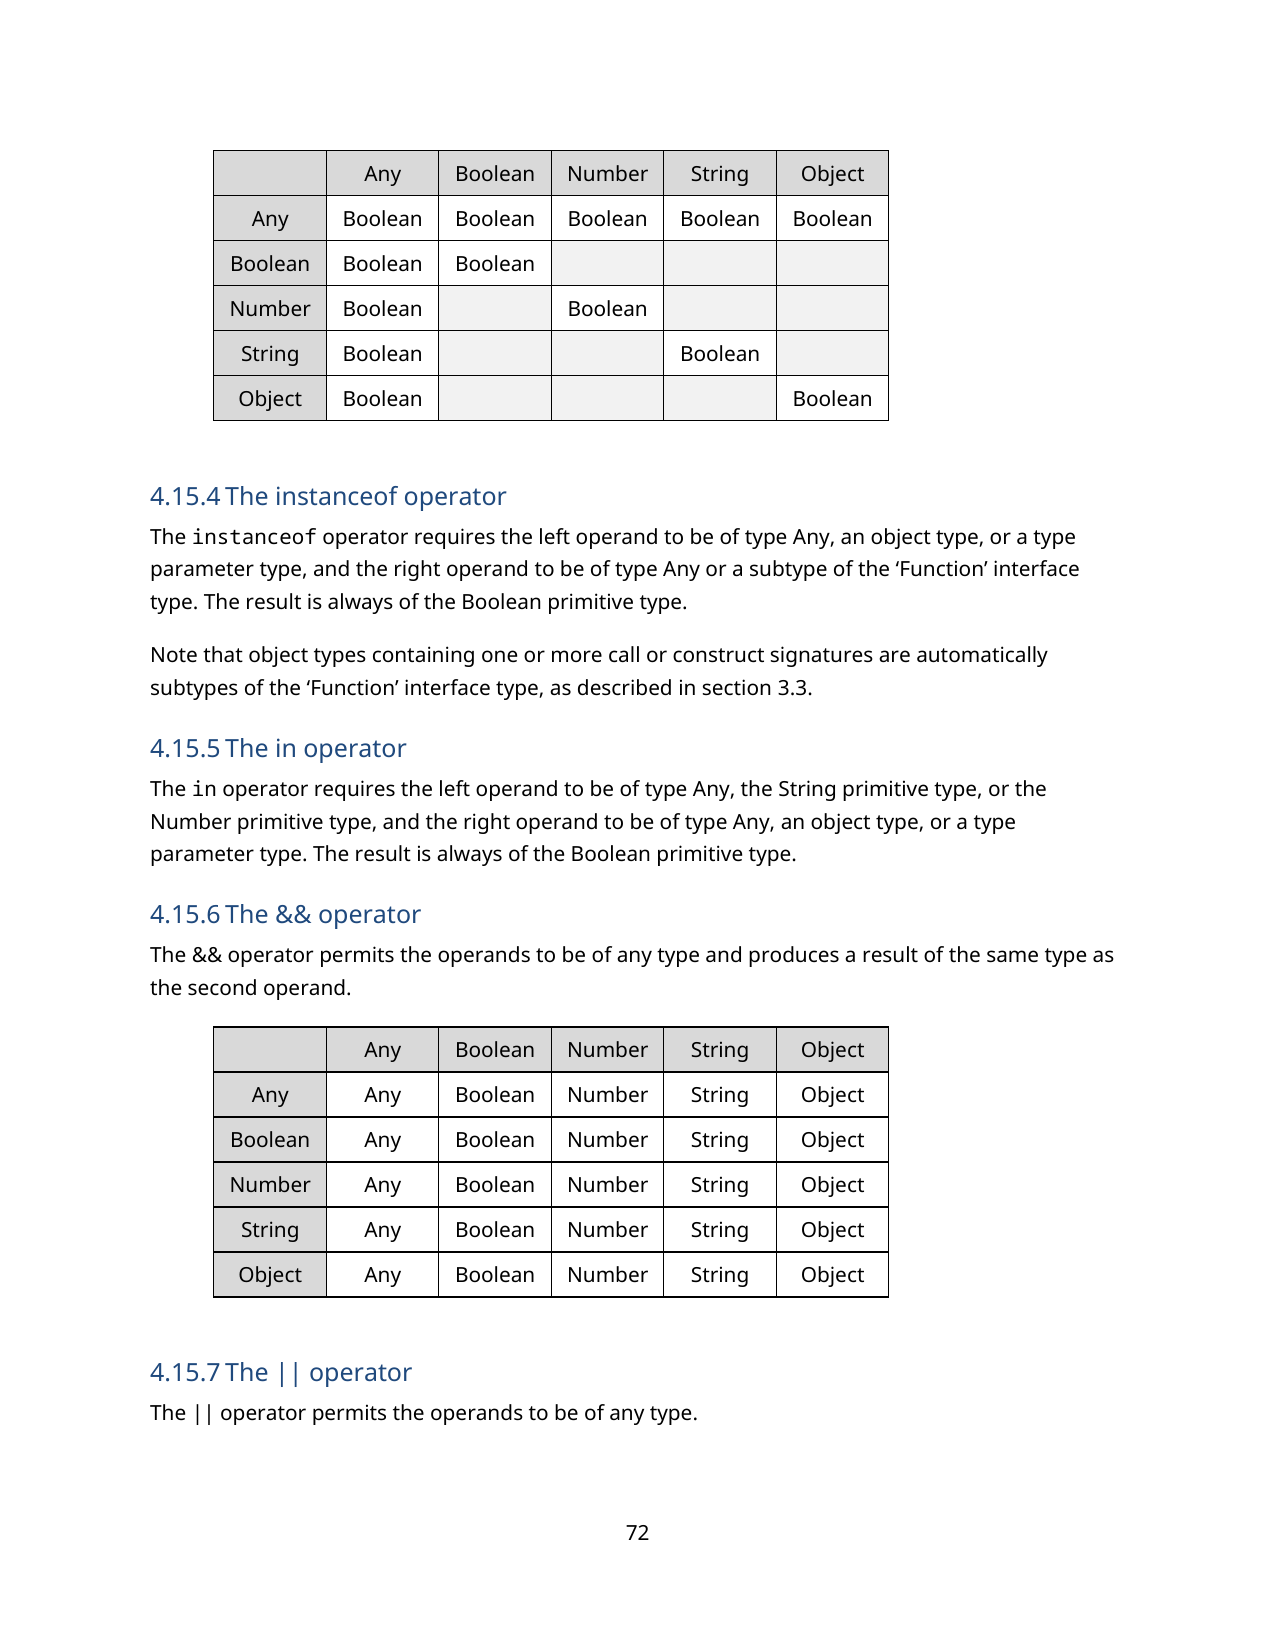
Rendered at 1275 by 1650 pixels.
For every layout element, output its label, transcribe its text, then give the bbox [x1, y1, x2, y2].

table_cell [552, 241, 663, 285]
table_cell Boolean [777, 376, 888, 420]
table_cell [439, 286, 551, 330]
table_cell Boolean [552, 286, 663, 330]
table_header Object [777, 1028, 888, 1071]
text The in operator requires the left operand to be of type Any, the String primitive type, or the Number primitive type, and the right operand to be of type Any, an object type, or a type parameter type. The result is always of the Boolean primitive type. [150, 774, 1125, 868]
table_cell [777, 331, 888, 375]
table_cell Boolean [439, 1073, 551, 1116]
table_cell String [664, 1208, 776, 1251]
table_cell Any [327, 1208, 438, 1251]
table_cell Any [327, 1163, 438, 1206]
table_header Boolean [439, 1028, 551, 1071]
table_cell [664, 376, 776, 420]
table_cell Any [327, 1073, 438, 1116]
subtitle The && operator [150, 897, 1125, 931]
table_cell Object [214, 376, 326, 420]
table_cell Boolean [327, 286, 438, 330]
table_header [214, 1028, 326, 1071]
table_cell Boolean [664, 331, 776, 375]
table_cell Number [552, 1253, 663, 1296]
table_cell [777, 241, 888, 285]
table_cell [664, 286, 776, 330]
table_header String [664, 151, 776, 195]
table_cell Boolean [214, 1118, 326, 1161]
table_cell String [664, 1163, 776, 1206]
subtitle The in operator [150, 731, 1125, 765]
table_cell Boolean [777, 196, 888, 240]
table_cell Boolean [214, 241, 326, 285]
table_cell Number [552, 1073, 663, 1116]
table_cell Number [214, 1163, 326, 1206]
table_cell Number [552, 1118, 663, 1161]
table_cell [552, 376, 663, 420]
table_cell Object [777, 1253, 888, 1296]
table_header Any [327, 1028, 438, 1071]
table_cell Boolean [327, 376, 438, 420]
table_cell Boolean [439, 241, 551, 285]
table_cell Boolean [439, 196, 551, 240]
table_header Boolean [439, 151, 551, 195]
text The && operator permits the operands to be of any type and produces a result of the same type as the second operand. [150, 940, 1125, 1001]
table_cell Any [327, 1253, 438, 1296]
table_cell Boolean [552, 196, 663, 240]
table_cell String [664, 1073, 776, 1116]
table_cell Any [327, 1118, 438, 1161]
table_cell Object [777, 1163, 888, 1206]
table_header [214, 151, 326, 195]
table_cell [439, 376, 551, 420]
table_cell Number [552, 1208, 663, 1251]
table_header String [664, 1028, 776, 1071]
table_header Number [552, 151, 663, 195]
table_cell Any [214, 196, 326, 240]
table_cell Any [214, 1073, 326, 1116]
table_cell Boolean [439, 1163, 551, 1206]
table_cell Number [214, 286, 326, 330]
table_cell [552, 331, 663, 375]
text The || operator permits the operands to be of any type. [150, 1398, 1125, 1427]
table_cell Boolean [327, 331, 438, 375]
table_cell [439, 331, 551, 375]
table_cell Boolean [327, 196, 438, 240]
table_header Object [777, 151, 888, 195]
table_cell Boolean [327, 241, 438, 285]
table_cell Object [777, 1208, 888, 1251]
table_cell Object [777, 1073, 888, 1116]
table_cell Boolean [439, 1253, 551, 1296]
table_cell [664, 241, 776, 285]
text The instanceof operator requires the left operand to be of type Any, an object type, or a type parameter type, and the right operand to be of type Any or a subtype of the ‘Function’ interface type. The result is always of the Boolean primitive type. [150, 522, 1125, 616]
table_header Any [327, 151, 438, 195]
table_cell Number [552, 1163, 663, 1206]
table_cell [777, 286, 888, 330]
table_cell Object [777, 1118, 888, 1161]
table_cell String [214, 331, 326, 375]
subtitle The || operator [150, 1355, 1125, 1389]
text Note that object types containing one or more call or construct signatures are automatically subtypes of the ‘Function’ interface type, as described in section 3.3. [150, 641, 1125, 702]
table_cell Boolean [439, 1118, 551, 1161]
table_cell Boolean [439, 1208, 551, 1251]
table_header Number [552, 1028, 663, 1071]
table_cell Object [214, 1253, 326, 1296]
table_cell String [214, 1208, 326, 1251]
table_cell String [664, 1253, 776, 1296]
table_cell String [664, 1118, 776, 1161]
table_cell Boolean [664, 196, 776, 240]
subtitle The instanceof operator [150, 479, 1125, 513]
